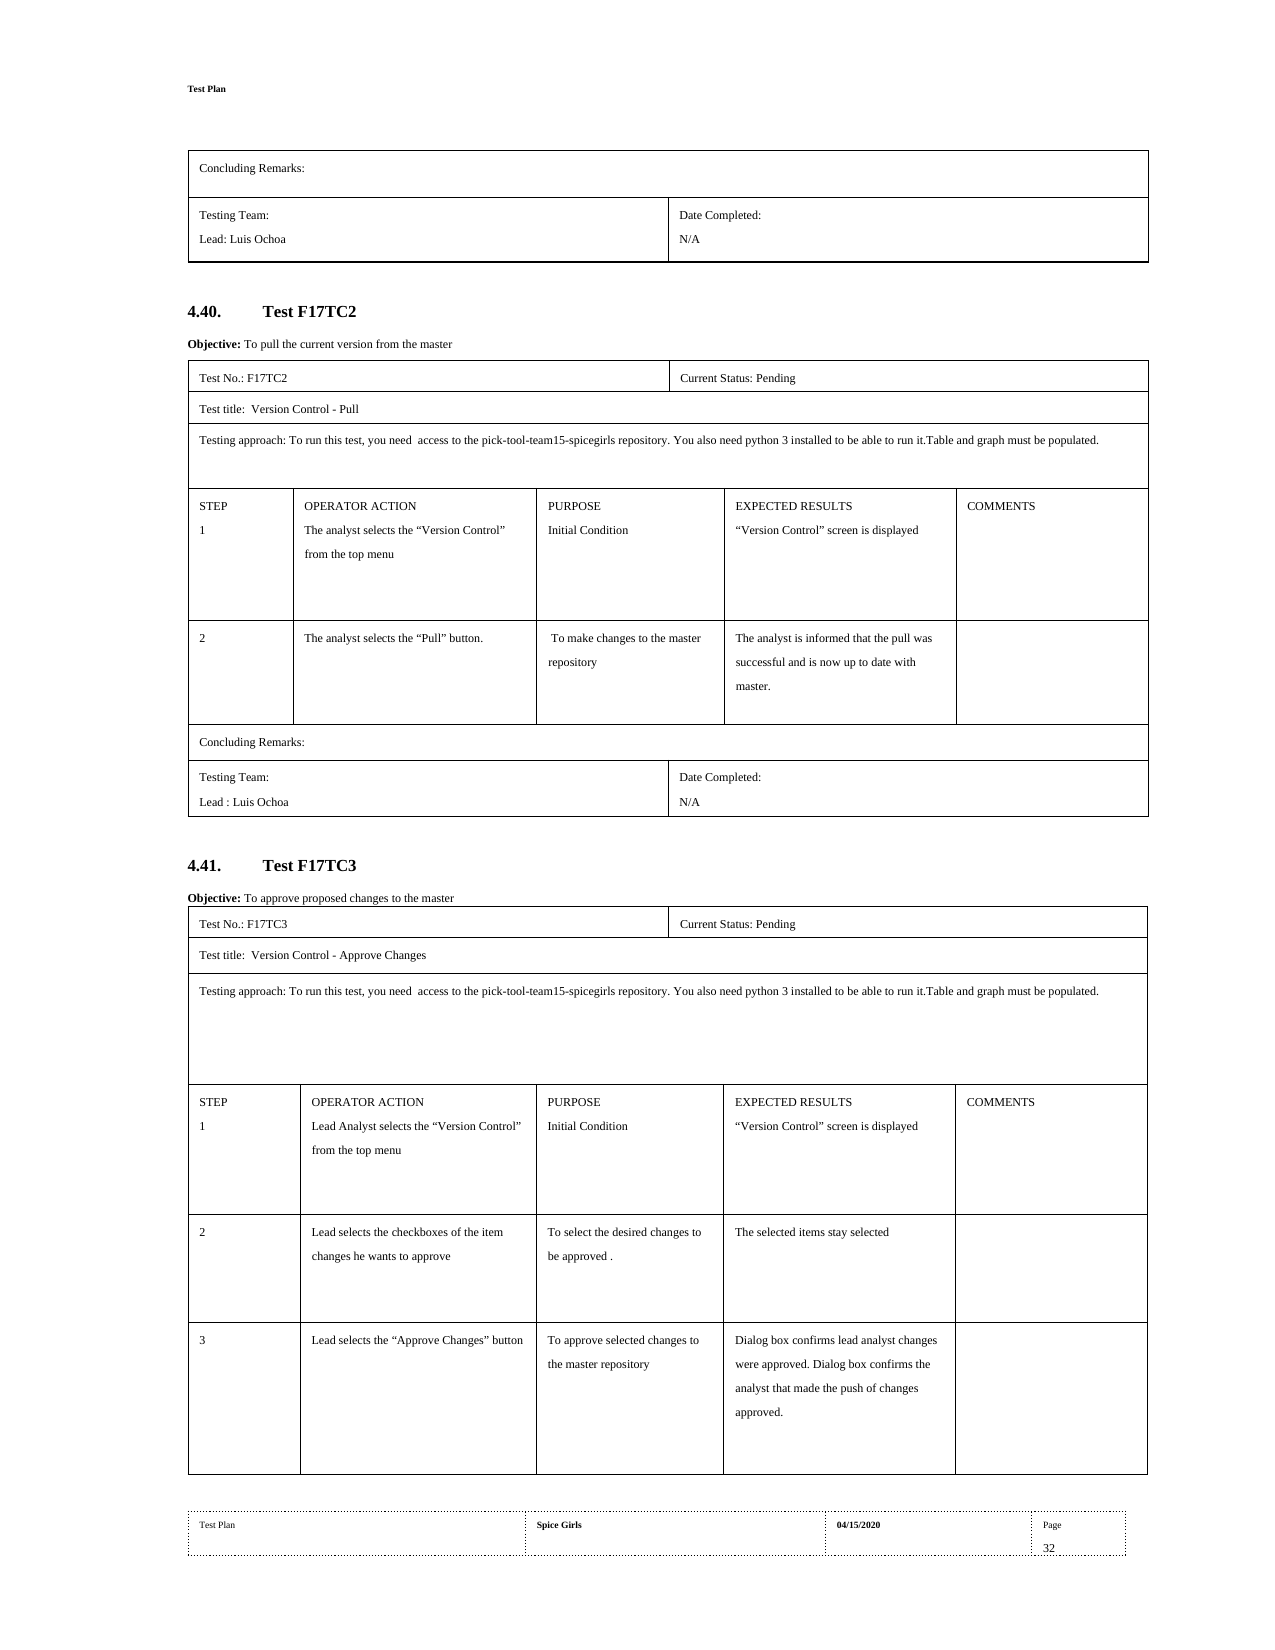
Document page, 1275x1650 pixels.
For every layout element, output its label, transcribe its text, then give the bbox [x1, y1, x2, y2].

table_cell STEP 1 [189, 1085, 300, 1214]
table_cell Concluding Remarks: [189, 725, 1148, 759]
table_cell [956, 1215, 1147, 1322]
table_cell Concluding Remarks: [189, 151, 1148, 197]
table_header Test No.: F17TC3 [189, 907, 668, 937]
table_cell COMMENTS [957, 489, 1148, 620]
table_cell COMMENTS [956, 1085, 1147, 1214]
table_cell Lead selects the checkboxes of the item changes he wants to approve [301, 1215, 536, 1322]
table_cell Lead selects the “Approve Changes” button [301, 1323, 536, 1473]
table_cell The analyst selects the “Pull” button. [294, 621, 536, 724]
table_cell Dialog box confirms lead analyst changes were approved. Dialog box confirms the analyst that made the push of changes approved. [724, 1323, 955, 1473]
table_cell Testing Team: Lead: Luis Ochoa [189, 198, 668, 261]
table_cell 2 [189, 621, 293, 724]
table_cell Testing approach: To run this test, you need access to the pick-tool-team15-spicegirls repository. You also need python 3 installed to be able to run it.Table and graph must be populated. [189, 974, 1147, 1084]
table_cell Testing approach: To run this test, you need access to the pick-tool-team15-spicegirls repository. You also need python 3 installed to be able to run it.Table and graph must be populated. [189, 424, 1148, 488]
table_cell [957, 621, 1148, 724]
table_cell The analyst is informed that the pull was successful and is now up to date with master. [725, 621, 956, 724]
table_cell [956, 1323, 1147, 1473]
table_cell To select the desired changes to be approved . [537, 1215, 723, 1322]
table_cell The selected items stay selected [724, 1215, 955, 1322]
table_cell To approve selected changes to the master repository [537, 1323, 723, 1473]
table_cell Test title: Version Control - Approve Changes [189, 938, 1147, 972]
table_cell Testing Team: Lead : Luis Ochoa [189, 761, 668, 816]
table_cell PURPOSE Initial Condition [537, 1085, 723, 1214]
text Objective: To approve proposed changes to the master [187, 882, 1125, 906]
table_cell 2 [189, 1215, 300, 1322]
table_cell Date Completed: N/A [669, 761, 1148, 816]
table_cell OPERATOR ACTION The analyst selects the “Version Control” from the top menu [294, 489, 536, 620]
table_cell EXPECTED RESULTS “Version Control” screen is displayed [725, 489, 956, 620]
text Objective: To pull the current version from the master [187, 327, 1125, 351]
table_cell 3 [189, 1323, 300, 1473]
table_header Current Status: Pending [670, 361, 1148, 391]
table_cell Test title: Version Control - Pull [189, 392, 1148, 422]
table_cell STEP 1 [189, 489, 293, 620]
table_header Test No.: F17TC2 [189, 361, 669, 391]
table_cell EXPECTED RESULTS “Version Control” screen is displayed [724, 1085, 955, 1214]
subtitle Test F17TC2 [187, 287, 1125, 321]
subtitle Test F17TC3 [187, 842, 1125, 875]
table_cell PURPOSE Initial Condition [537, 489, 724, 620]
table_cell OPERATOR ACTION Lead Analyst selects the “Version Control” from the top menu [301, 1085, 536, 1214]
table_cell Date Completed: N/A [669, 198, 1148, 261]
table_header Current Status: Pending [669, 907, 1147, 937]
table_cell To make changes to the master repository [537, 621, 724, 724]
